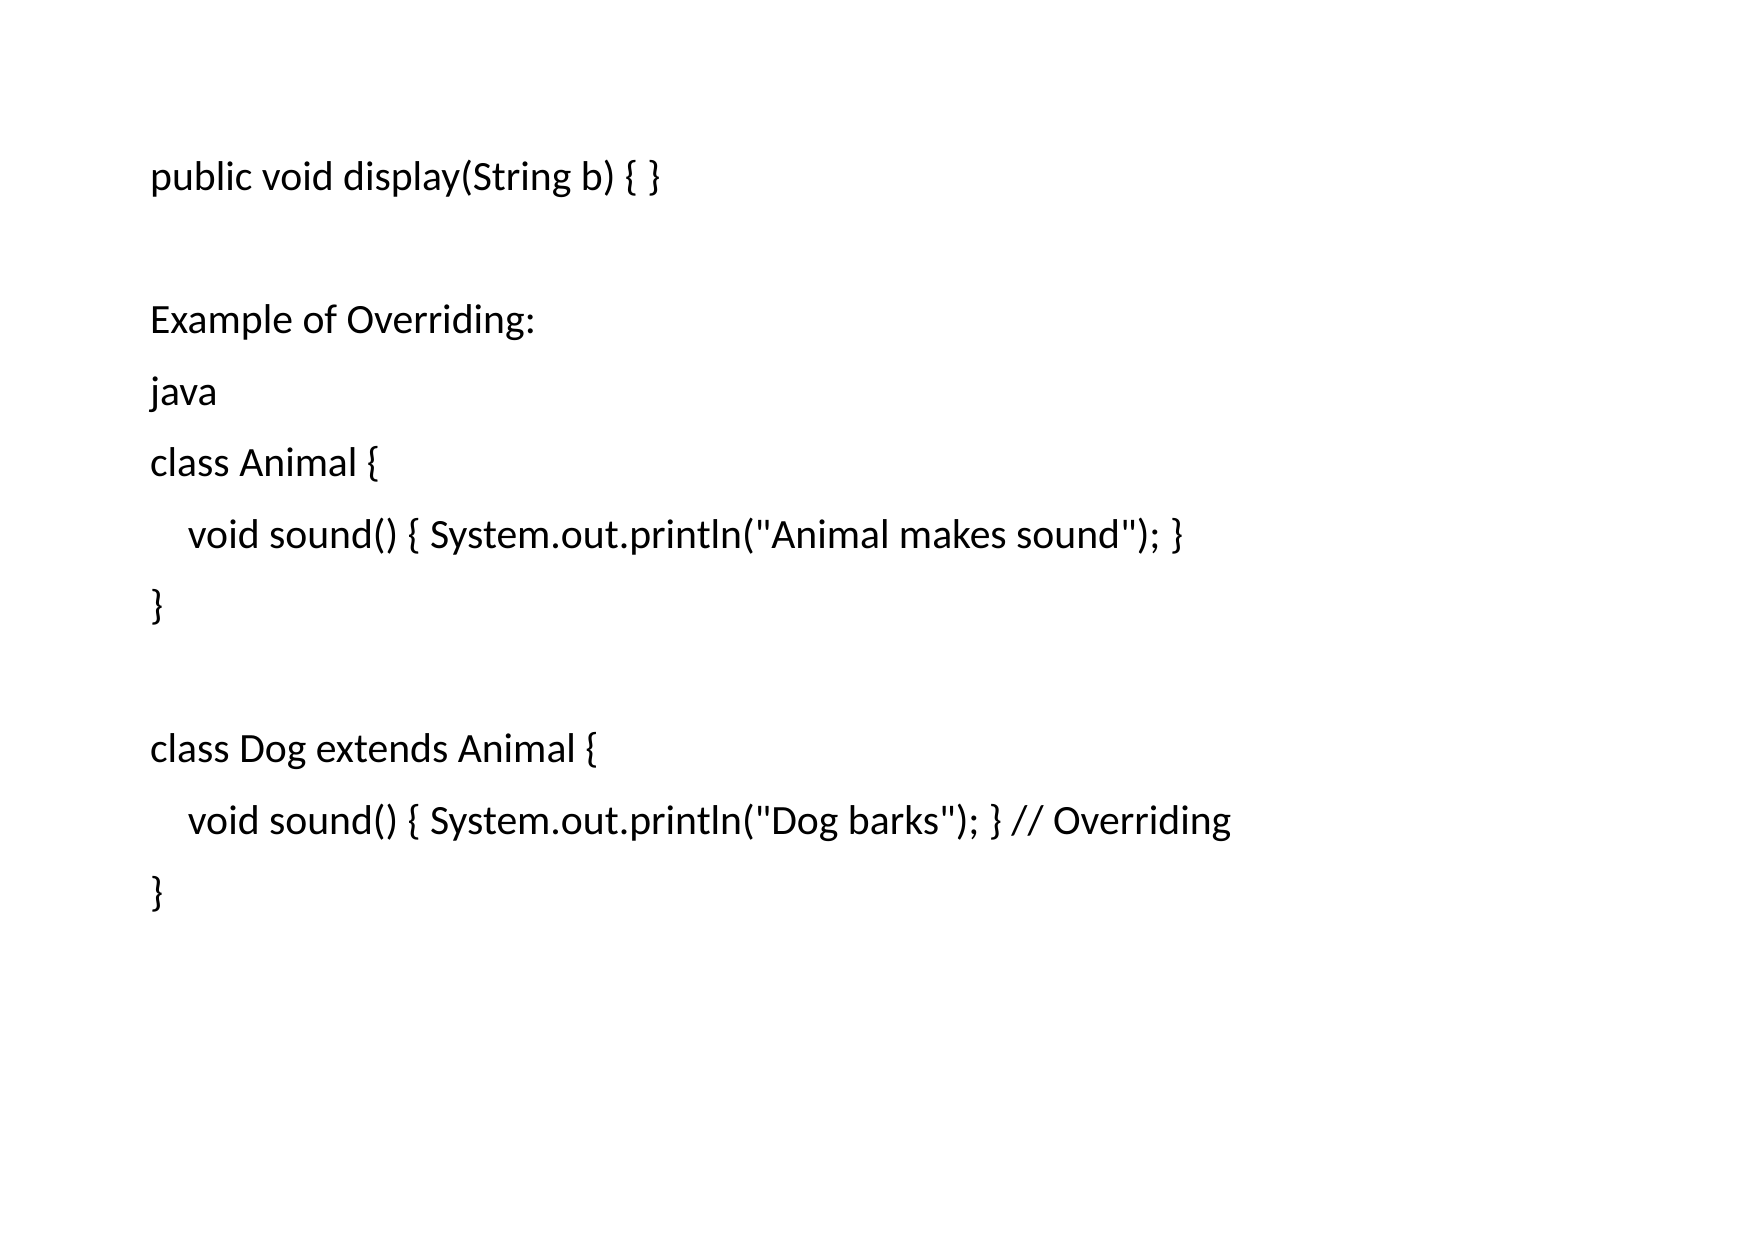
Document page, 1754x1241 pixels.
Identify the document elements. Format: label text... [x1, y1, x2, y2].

text class Dog extends Animal { [150, 722, 1604, 773]
text void sound() { System.out.println("Animal makes sound"); } [150, 508, 1604, 559]
text } [150, 579, 1604, 630]
text void sound() { System.out.println("Dog barks"); } // Overriding [150, 794, 1604, 845]
text } [150, 866, 1604, 916]
text class Animal { [150, 436, 1604, 487]
text Example of Overriding: [150, 293, 1604, 344]
text java [150, 365, 1604, 416]
text public void display(String b) { } [150, 150, 1604, 201]
